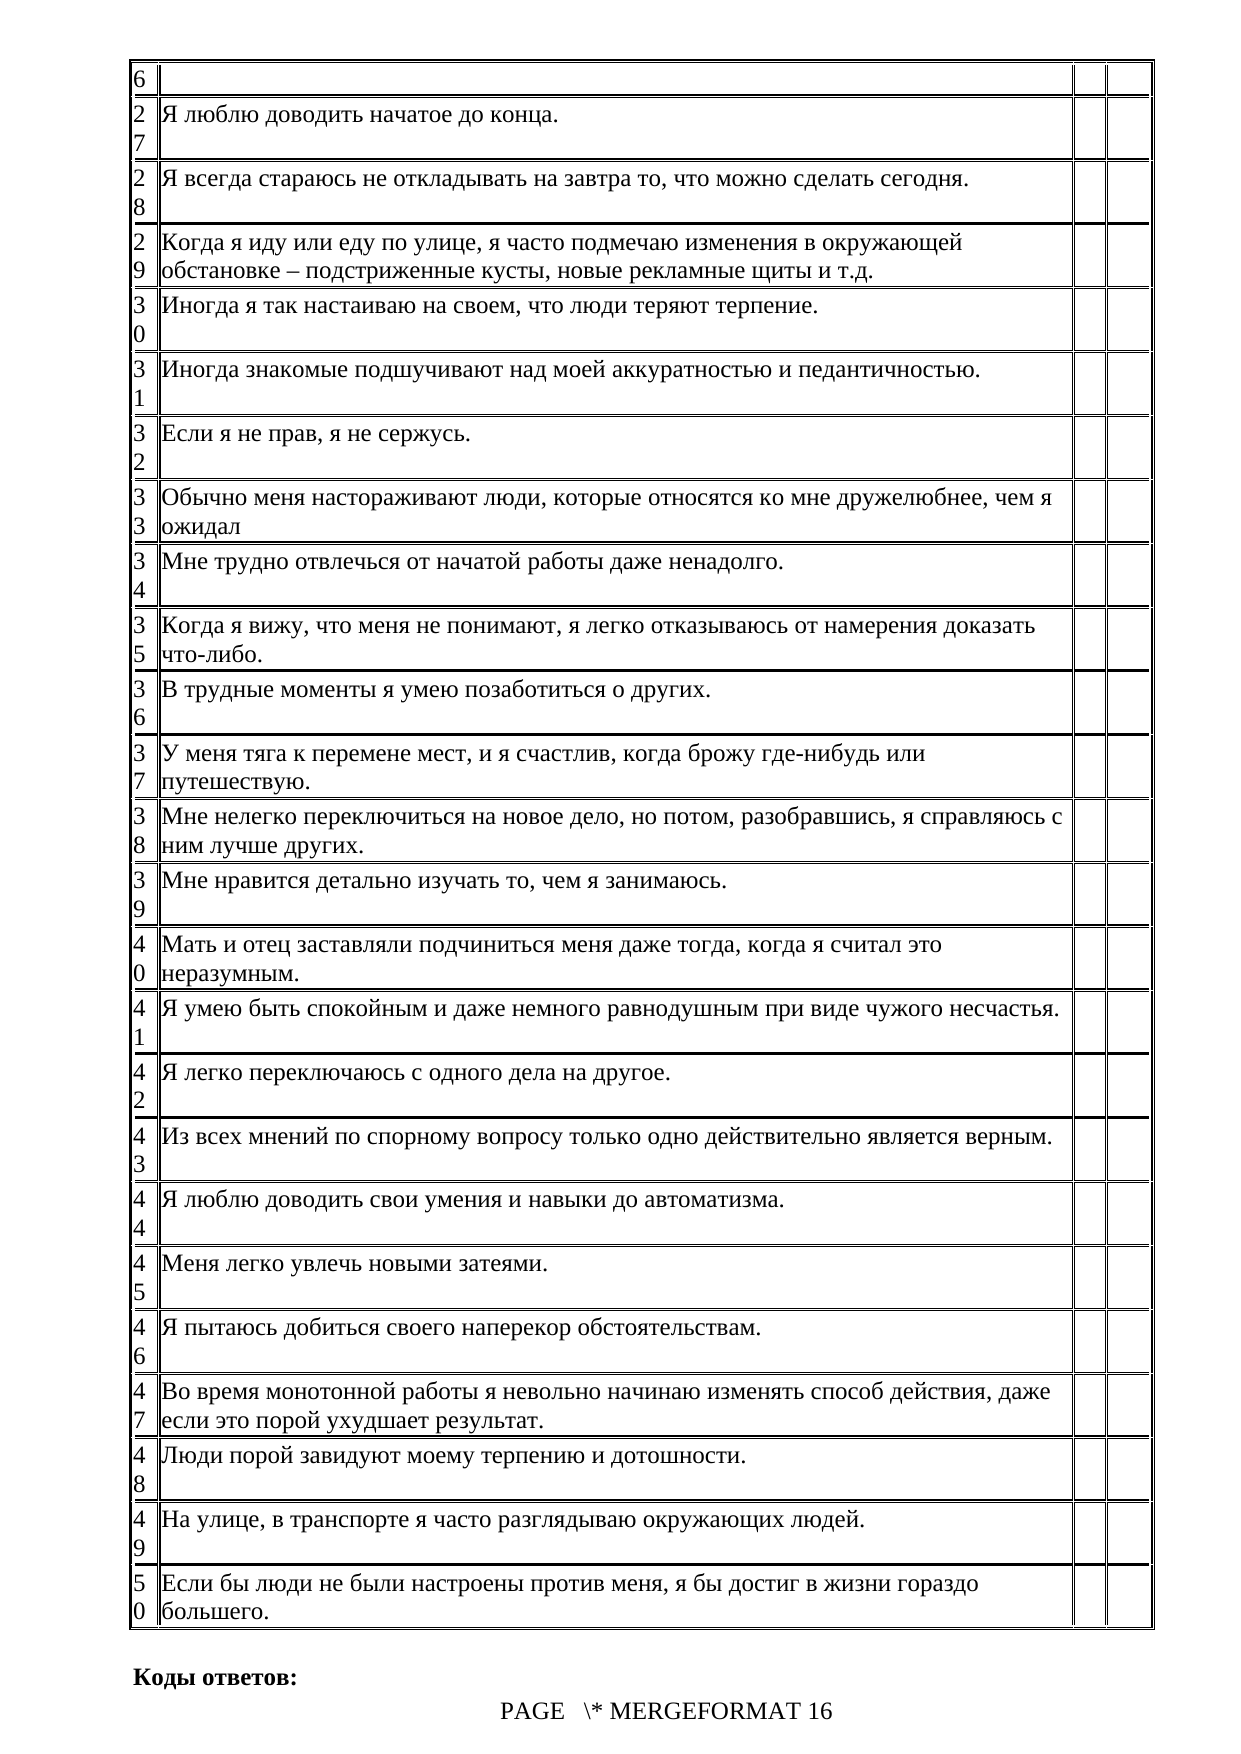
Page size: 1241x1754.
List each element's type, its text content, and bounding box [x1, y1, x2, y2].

table_cell [1075, 1055, 1105, 1116]
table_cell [159, 63, 1073, 94]
table_cell [1074, 1566, 1106, 1627]
table_cell На улице, в транспорте я часто разглядываю окружающих людей. [161, 1503, 1072, 1563]
table_cell [1075, 98, 1105, 158]
table_cell Иногда я так настаиваю на своем, что люди теряют терпение. [161, 289, 1072, 350]
table_cell 27 [132, 94, 157, 158]
table_cell 32 [132, 414, 157, 477]
table_cell [1106, 797, 1153, 861]
table_cell [1108, 924, 1152, 988]
table_cell Я пытаюсь добиться своего наперекор обстоятельствам. [161, 1311, 1072, 1371]
table_cell 47 [132, 1371, 157, 1435]
table_cell 44 [131, 1180, 159, 1244]
table_cell [1108, 669, 1151, 733]
table_cell [1108, 1116, 1151, 1180]
table_cell [1106, 350, 1153, 413]
table_cell Если бы люди не были настроены против меня, я бы достиг в жизни гораздо большего. [159, 1566, 1073, 1627]
table_cell [1108, 1052, 1151, 1116]
table_cell Из всех мнений по спорному вопросу только одно действительно является верным. [161, 1119, 1072, 1180]
table_cell У меня тяга к перемене мест, и я счастлив, когда брожу где-нибудь или путешествую. [161, 736, 1072, 797]
table_cell Мать и отец заставляли подчиниться меня даже тогда, когда я считал это неразумным. [161, 928, 1072, 988]
table_cell Я всегда стараюсь не откладывать на завтра то, что можно сделать сегодня. [161, 162, 1072, 222]
table_cell [1108, 605, 1152, 669]
table_cell [1108, 94, 1152, 158]
table_cell [1108, 222, 1151, 286]
table_cell Обычно меня настораживают люди, которые относятся ко мне дружелюбнее, чем я ожидал [161, 481, 1072, 541]
table_cell [1075, 1439, 1105, 1499]
table_cell В трудные моменты я умею позаботиться о других. [161, 672, 1072, 733]
table_cell Я люблю доводить свои умения и навыки до автоматизма. [161, 1183, 1072, 1244]
table_cell 46 [132, 1308, 157, 1371]
table_cell [1075, 1119, 1105, 1180]
table_cell 40 [132, 924, 157, 988]
table_cell Иногда знакомые подшучивают над моей аккуратностью и педантичностью. [161, 353, 1072, 413]
table_cell 42 [132, 1052, 157, 1116]
table_cell Когда я вижу, что меня не понимают, я легко отказываюсь от намерения доказать что-либо. [161, 609, 1072, 669]
table_cell 43 [132, 1116, 157, 1180]
table_cell [1075, 225, 1105, 286]
table_cell 34 [132, 541, 157, 605]
table_cell [1075, 672, 1105, 733]
table_cell [1075, 1375, 1105, 1435]
table_cell [1075, 481, 1105, 541]
table_cell [1106, 63, 1151, 94]
table_cell [1108, 1435, 1152, 1499]
table_cell 45 [131, 1244, 159, 1307]
table_cell 39 [131, 861, 159, 924]
table_cell 41 [132, 988, 157, 1052]
table_cell [1075, 1183, 1105, 1244]
table_cell [1075, 992, 1105, 1052]
table_cell [1075, 609, 1105, 669]
table_cell 50 [131, 1563, 159, 1627]
table_cell 35 [132, 605, 157, 669]
table_cell [1075, 417, 1105, 477]
table_cell 36 [132, 669, 157, 733]
table_cell [1106, 286, 1153, 350]
table_cell Когда я иду или еду по улице, я часто подмечаю изменения в окружающей обстановке – подстриженные кусты, новые рекламные щиты и т.д. [161, 225, 1072, 286]
table_cell [1074, 63, 1106, 94]
table_cell 33 [132, 478, 157, 541]
table_cell [1075, 864, 1105, 924]
table_cell [1075, 1311, 1105, 1371]
table_cell [1075, 1503, 1105, 1563]
table_cell Мне нелегко переключиться на новое дело, но потом, разобравшись, я справляюсь с ним лучше других. [161, 800, 1072, 861]
table_cell [1075, 800, 1105, 861]
table_cell 28 [132, 158, 157, 222]
table_cell Меня легко увлечь новыми затеями. [161, 1247, 1072, 1307]
table_cell [1108, 478, 1152, 541]
table_cell [1075, 736, 1105, 797]
table_cell [1108, 988, 1152, 1052]
table_cell [1075, 928, 1105, 988]
text Коды ответов: [133, 1659, 1152, 1690]
table_cell [1075, 289, 1105, 350]
table_cell Во время монотонной работы я невольно начинаю изменять способ действия, даже если это порой ухудшает результат. [161, 1375, 1072, 1435]
table_cell 29 [132, 222, 157, 286]
table_cell [1108, 158, 1152, 222]
table_cell [1075, 162, 1105, 222]
table_cell [1106, 861, 1153, 924]
table_cell Я люблю доводить начатое до конца. [161, 98, 1072, 158]
table_cell [1108, 414, 1152, 477]
table_cell [1108, 1499, 1152, 1563]
table_cell Если я не прав, я не сержусь. [161, 417, 1072, 477]
table_cell [1075, 1247, 1105, 1307]
table_cell Я легко переключаюсь с одного дела на другое. [161, 1055, 1072, 1116]
table_cell Я умею быть спокойным и даже немного равнодушным при виде чужого несчастья. [161, 992, 1072, 1052]
table_cell [1106, 1180, 1153, 1244]
table_cell Люди порой завидуют моему терпению и дотошности. [161, 1439, 1072, 1499]
table_cell [1108, 1371, 1152, 1435]
table_cell 31 [131, 350, 159, 413]
table_cell [1106, 1563, 1153, 1627]
table_cell [1108, 541, 1152, 605]
table_cell [1075, 545, 1105, 605]
table_cell [1106, 1244, 1153, 1307]
table_cell 48 [132, 1435, 157, 1499]
table_cell 30 [131, 286, 159, 350]
table_cell 49 [132, 1499, 157, 1563]
table_cell Мне трудно отвлечься от начатой работы даже ненадолго. [161, 545, 1072, 605]
table_cell [1108, 1308, 1152, 1371]
table_cell [1108, 733, 1153, 797]
table_cell Мне нравится детально изучать то, чем я занимаюсь. [161, 864, 1072, 924]
table_cell 38 [131, 797, 159, 861]
table_cell 26 [132, 61, 159, 94]
table_cell 37 [131, 733, 157, 797]
table_cell [1075, 353, 1105, 413]
